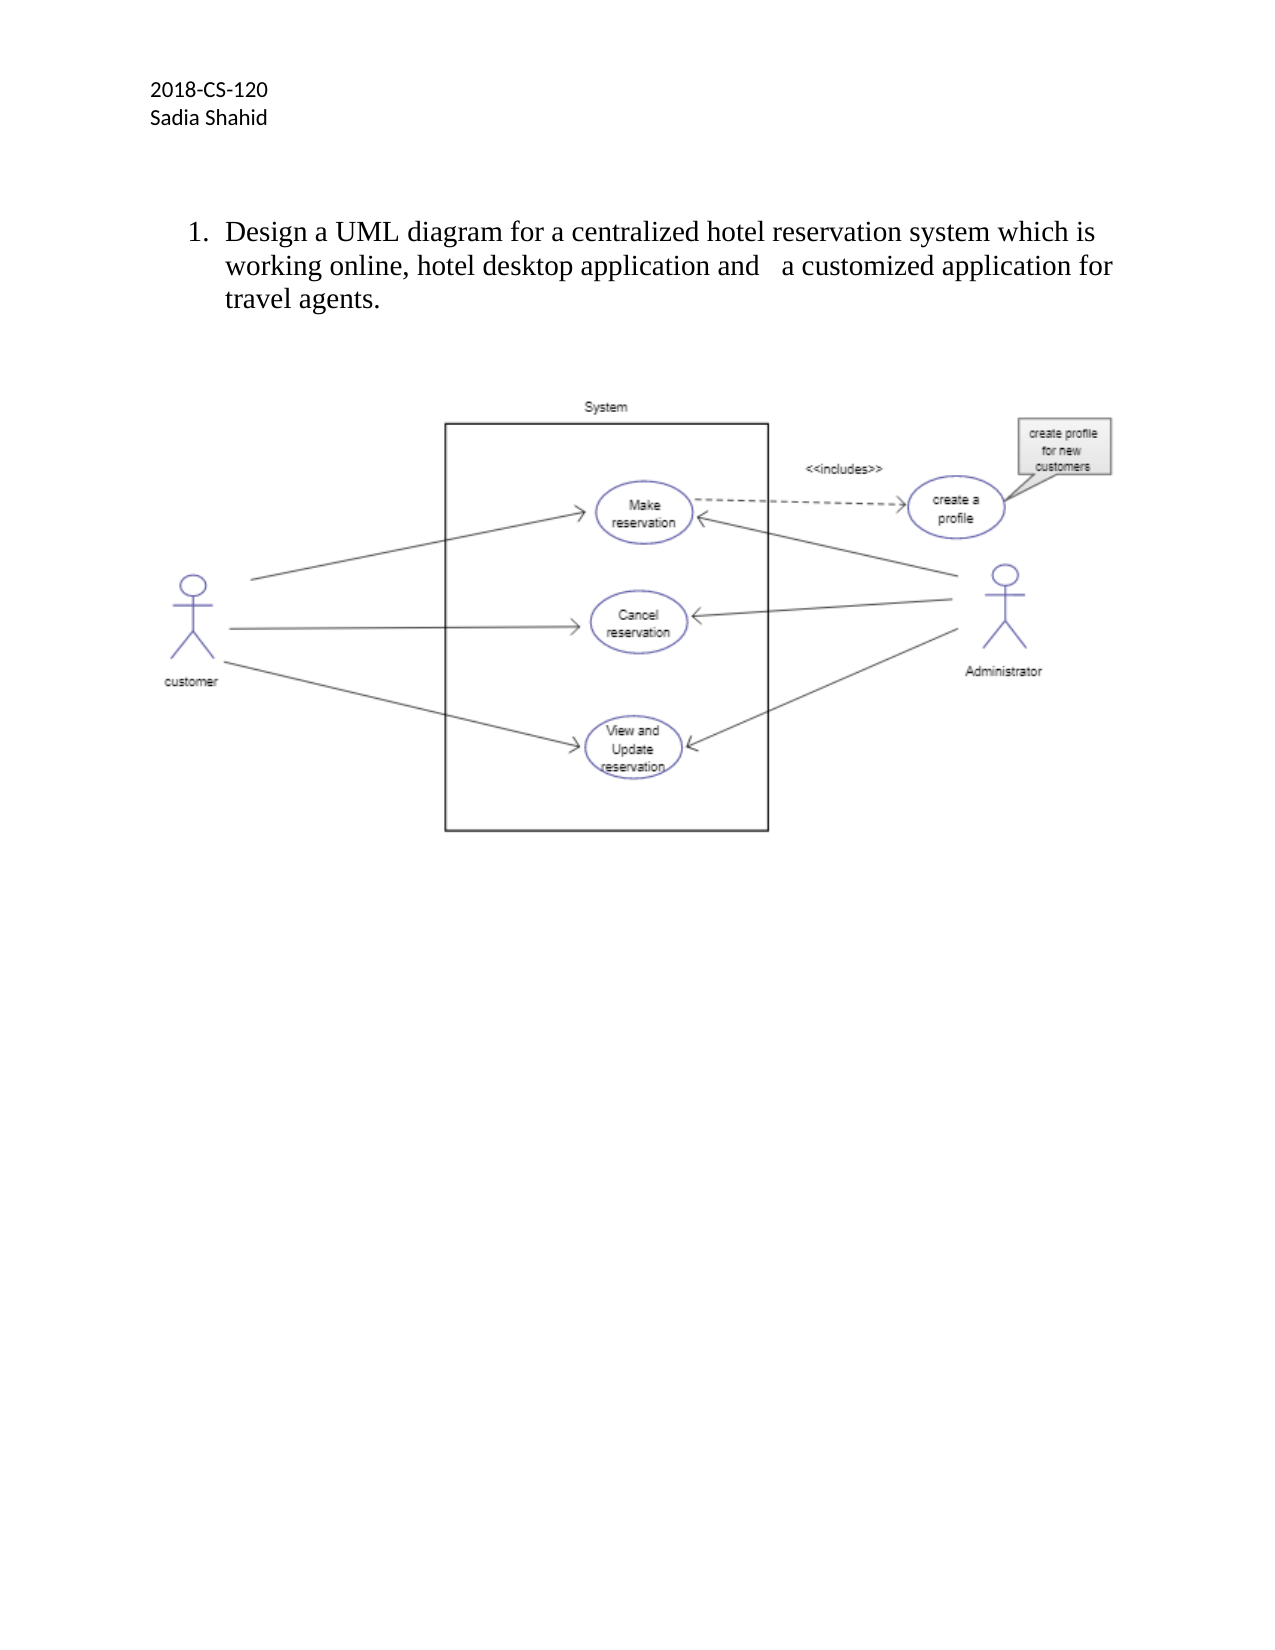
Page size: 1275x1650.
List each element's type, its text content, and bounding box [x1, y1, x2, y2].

list Design a UML diagram for a centralized hotel reservation system which is working online, hotel desktop application and a customized application for travel agents. [187, 214, 1125, 315]
picture [150, 381, 1125, 851]
